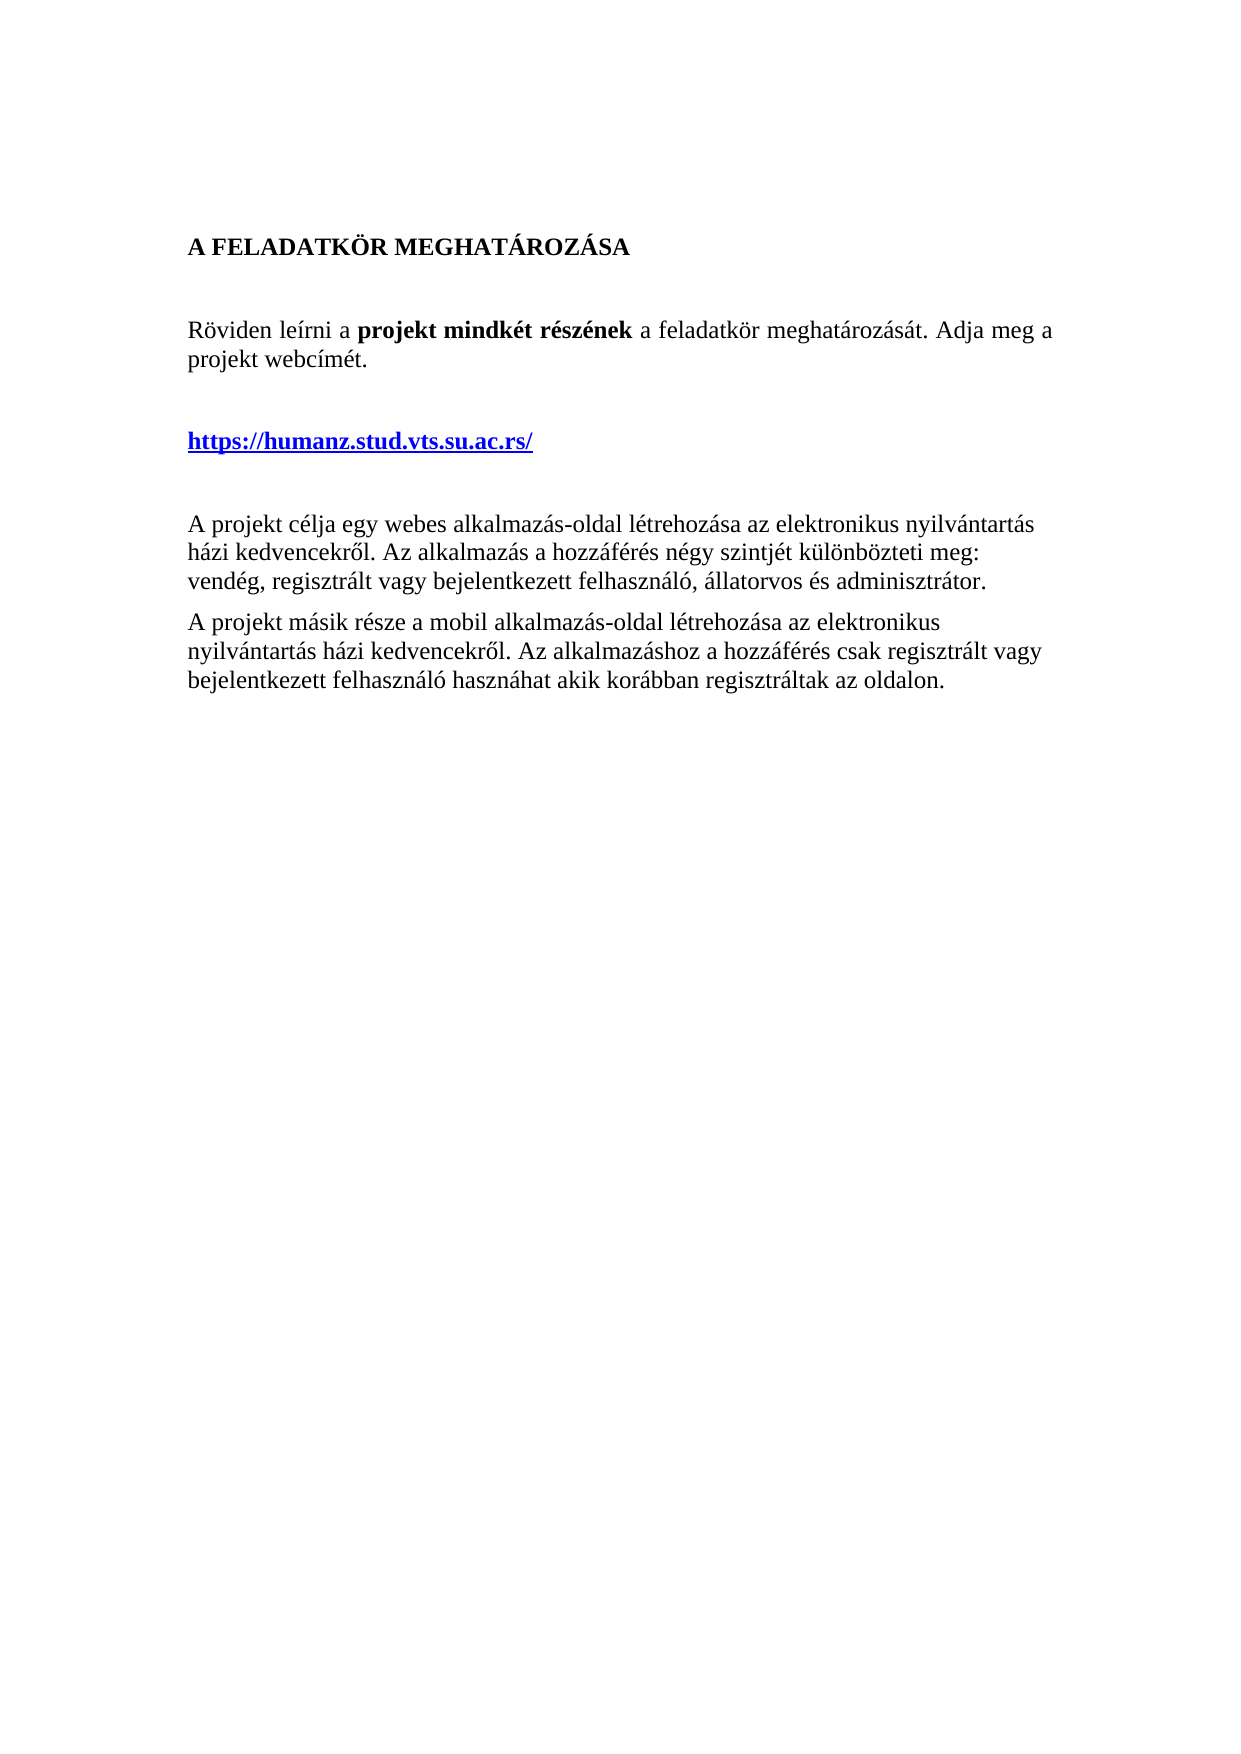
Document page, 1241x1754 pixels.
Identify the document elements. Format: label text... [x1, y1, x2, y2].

text https://humanz.stud.vts.su.ac.rs/ [187, 426, 1053, 455]
text Röviden leírni a projekt mindkét részének a feladatkör meghatározását. Adja meg a projekt webcímét. [187, 315, 1053, 372]
text A FELADATKÖR MEGHATÁROZÁSA [187, 232, 1053, 261]
text A projekt célja egy webes alkalmazás-oldal létrehozása az elektronikus nyilvántartás házi kedvencekről. Az alkalmazás a hozzáférés négy szintjét különbözteti meg: vendég, regisztrált vagy bejelentkezett felhasználó, állatorvos és adminisztrátor. [187, 509, 1053, 595]
text A projekt másik része a mobil alkalmazás-oldal létrehozása az elektronikus nyilvántartás házi kedvencekről. Az alkalmazáshoz a hozzáférés csak regisztrált vagy bejelentkezett felhasználó hasznáhat akik korábban regisztráltak az oldalon. [187, 607, 1053, 694]
